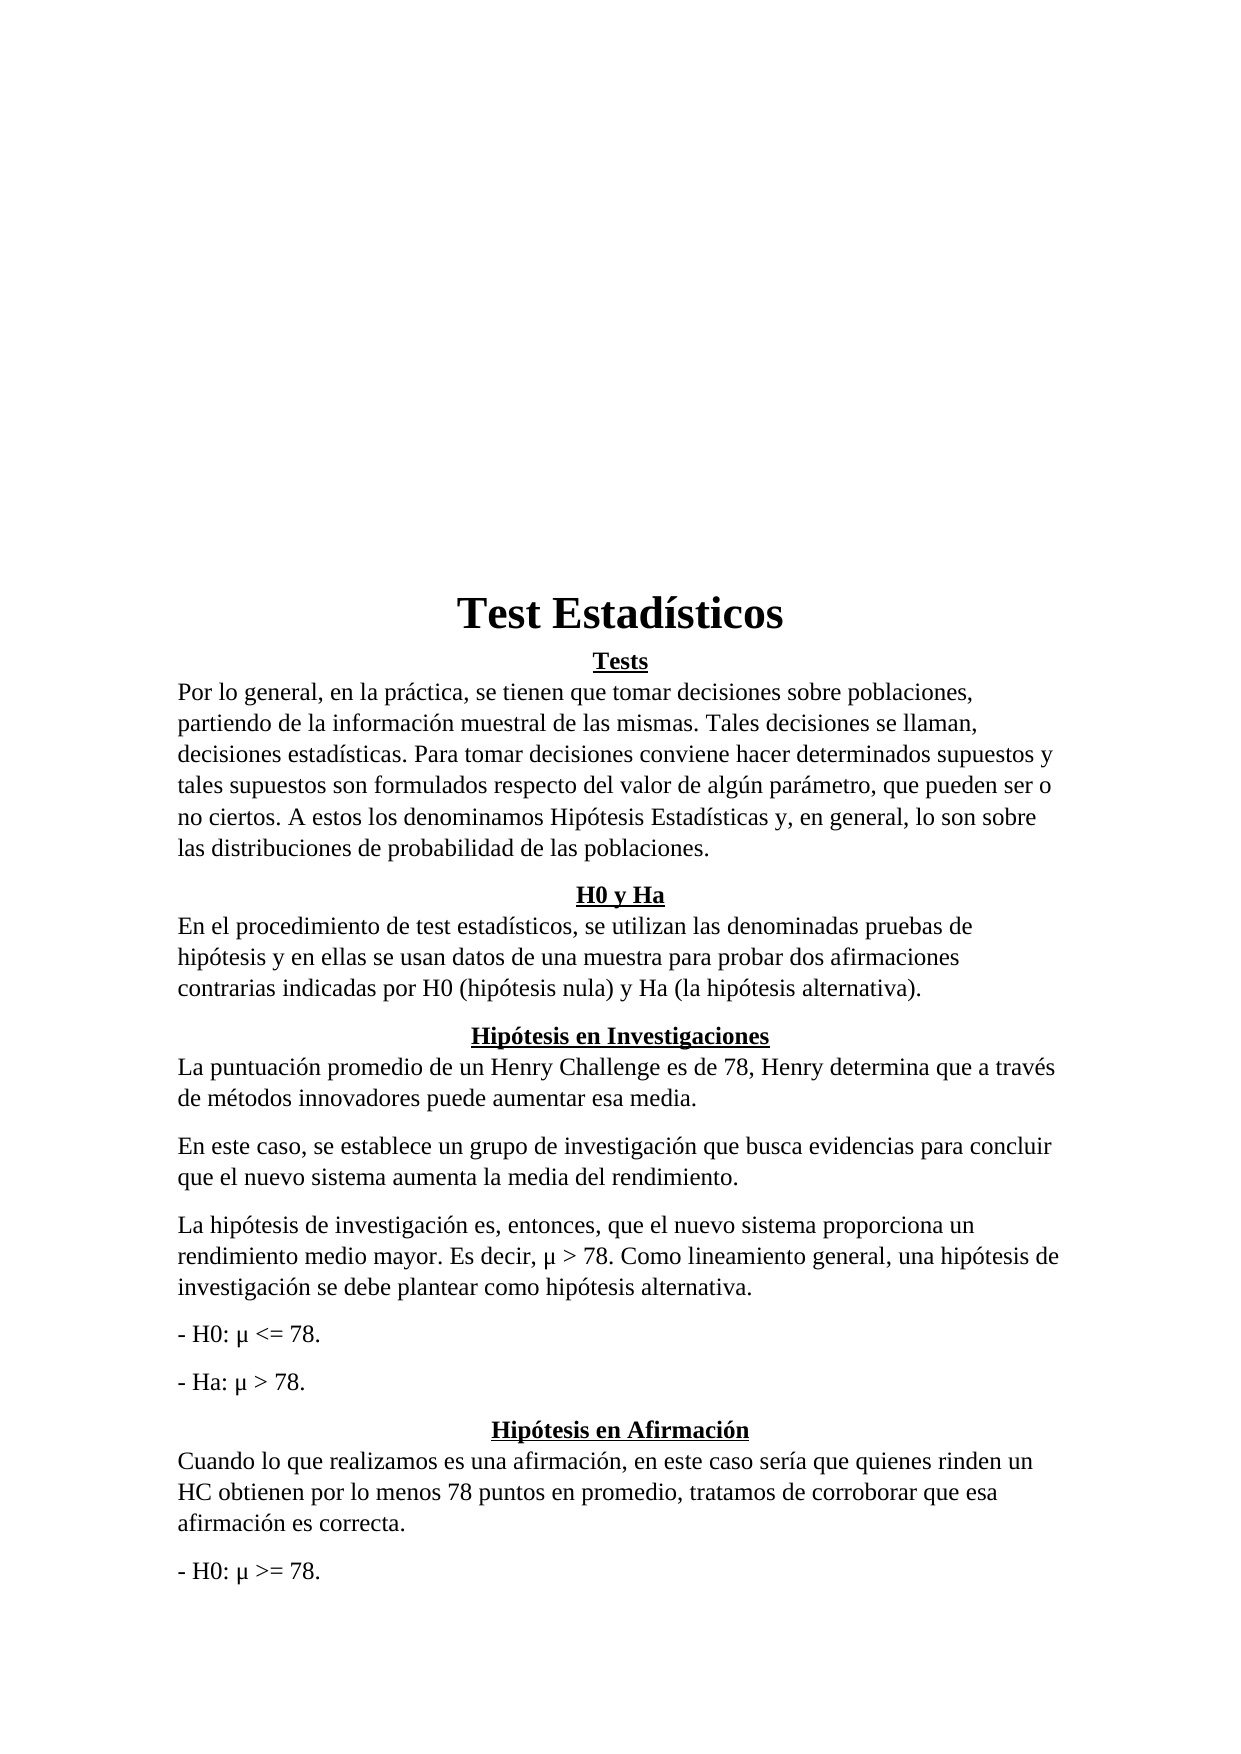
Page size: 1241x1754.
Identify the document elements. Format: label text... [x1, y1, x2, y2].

subtitle Hipótesis en Afirmación [177, 1415, 1063, 1444]
subtitle Tests [177, 646, 1063, 675]
subtitle Test Estadísticos [177, 585, 1063, 638]
text - H0: μ <= 78. [177, 1319, 1063, 1348]
text La puntuación promedio de un Henry Challenge es de 78, Henry determina que a través de métodos innovadores puede aumentar esa media. [177, 1052, 1063, 1112]
text - H0: μ >= 78. [177, 1556, 1063, 1584]
text La hipótesis de investigación es, entonces, que el nuevo sistema proporciona un rendimiento medio mayor. Es decir, μ > 78. Como lineamiento general, una hipótesis de investigación se debe plantear como hipótesis alternativa. [177, 1210, 1063, 1301]
subtitle H0 y Ha [177, 880, 1063, 909]
text Cuando lo que realizamos es una afirmación, en este caso sería que quienes rinden un HC obtienen por lo menos 78 puntos en promedio, tratamos de corroborar que esa afirmación es correcta. [177, 1446, 1063, 1537]
text Por lo general, en la práctica, se tienen que tomar decisiones sobre poblaciones, partiendo de la información muestral de las mismas. Tales decisiones se llaman, decisiones estadísticas. Para tomar decisiones conviene hacer determinados supuestos y tales supuestos son formulados respecto del valor de algún parámetro, que pueden ser o no ciertos. A estos los denominamos Hipótesis Estadísticas y, en general, lo son sobre las distribuciones de probabilidad de las poblaciones. [177, 677, 1063, 861]
text En este caso, se establece un grupo de investigación que busca evidencias para concluir que el nuevo sistema aumenta la media del rendimiento. [177, 1131, 1063, 1191]
text En el procedimiento de test estadísticos, se utilizan las denominadas pruebas de hipótesis y en ellas se usan datos de una muestra para probar dos afirmaciones contrarias indicadas por H0 (hipótesis nula) y Ha (la hipótesis alternativa). [177, 911, 1063, 1002]
text - Ha: μ > 78. [177, 1367, 1063, 1396]
subtitle Hipótesis en Investigaciones [177, 1021, 1063, 1050]
